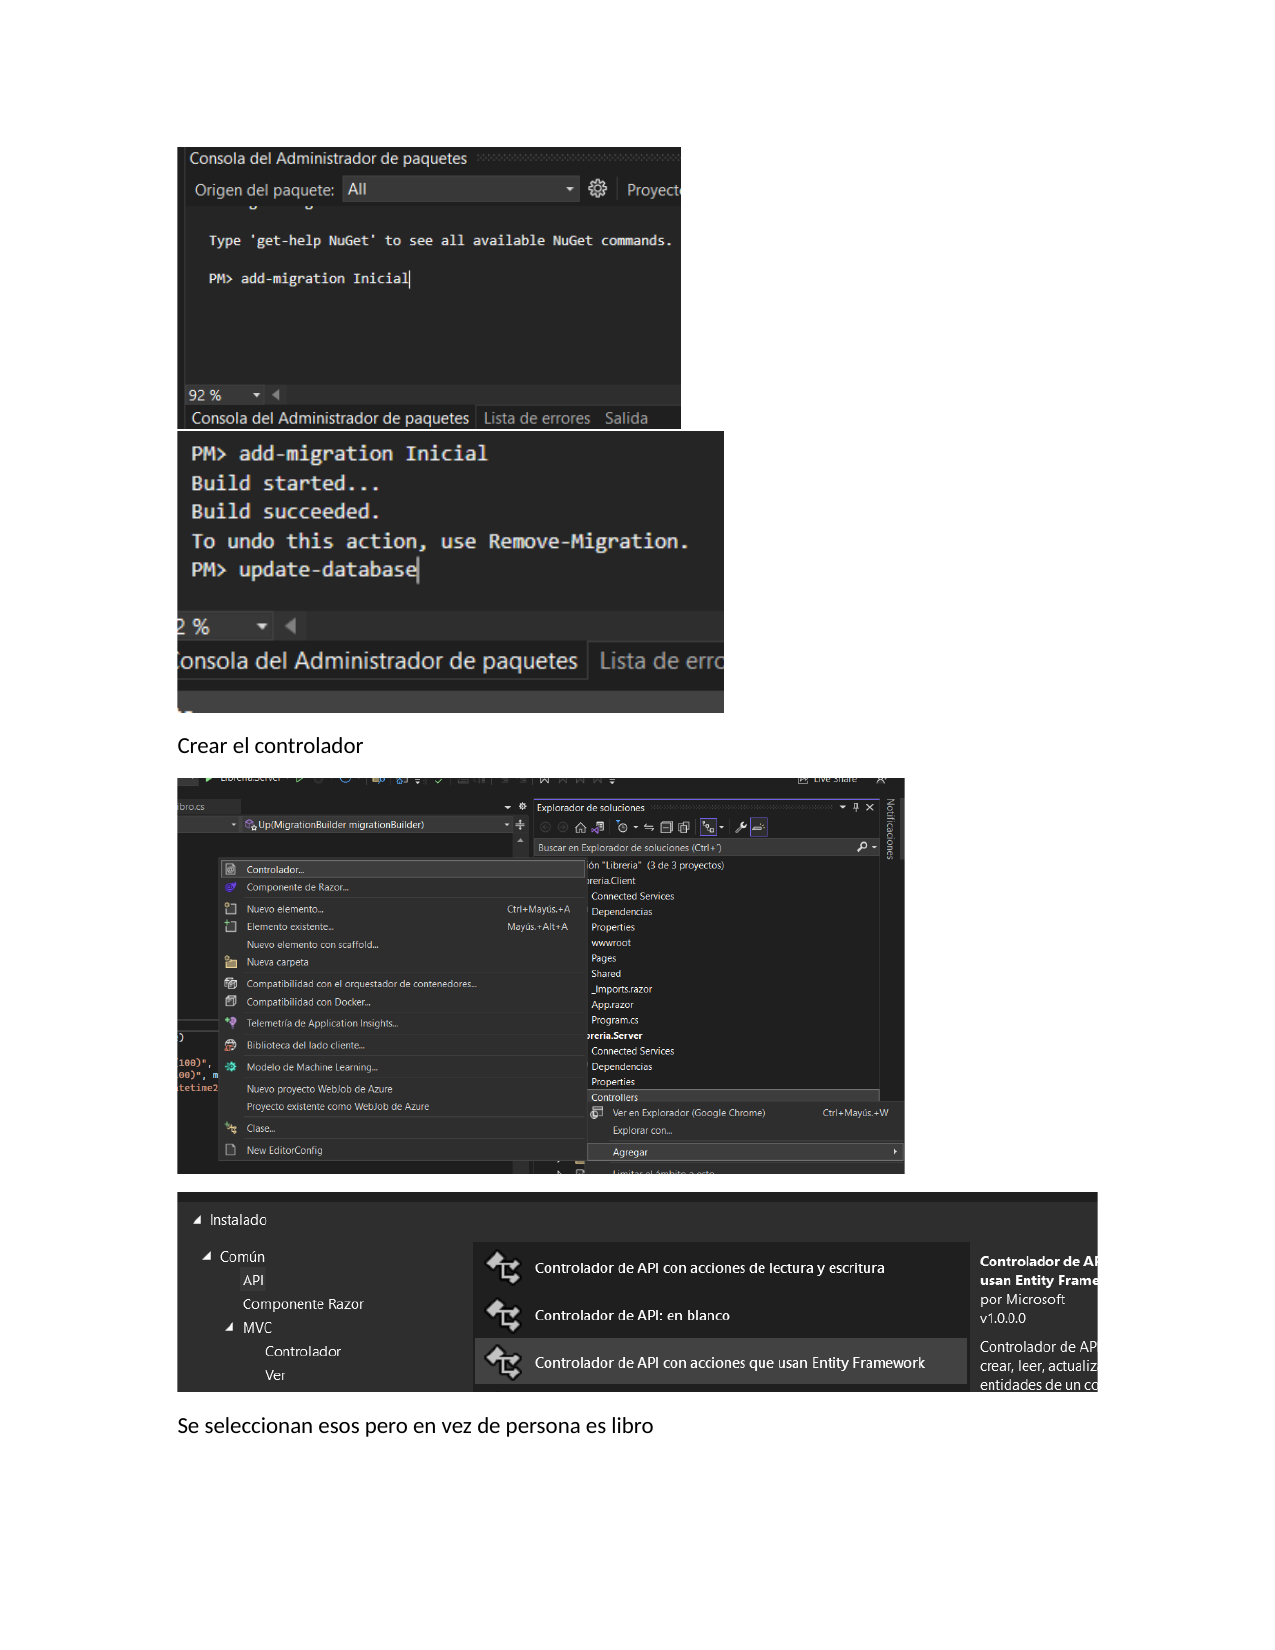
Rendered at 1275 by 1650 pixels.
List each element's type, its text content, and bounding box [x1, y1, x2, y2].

text Se seleccionan esos pero en vez de persona es libro [177, 1411, 1098, 1439]
picture [177, 778, 905, 1174]
picture [177, 431, 724, 713]
text Crear el controlador [177, 731, 1098, 759]
picture [177, 1192, 1098, 1392]
picture [177, 147, 681, 429]
